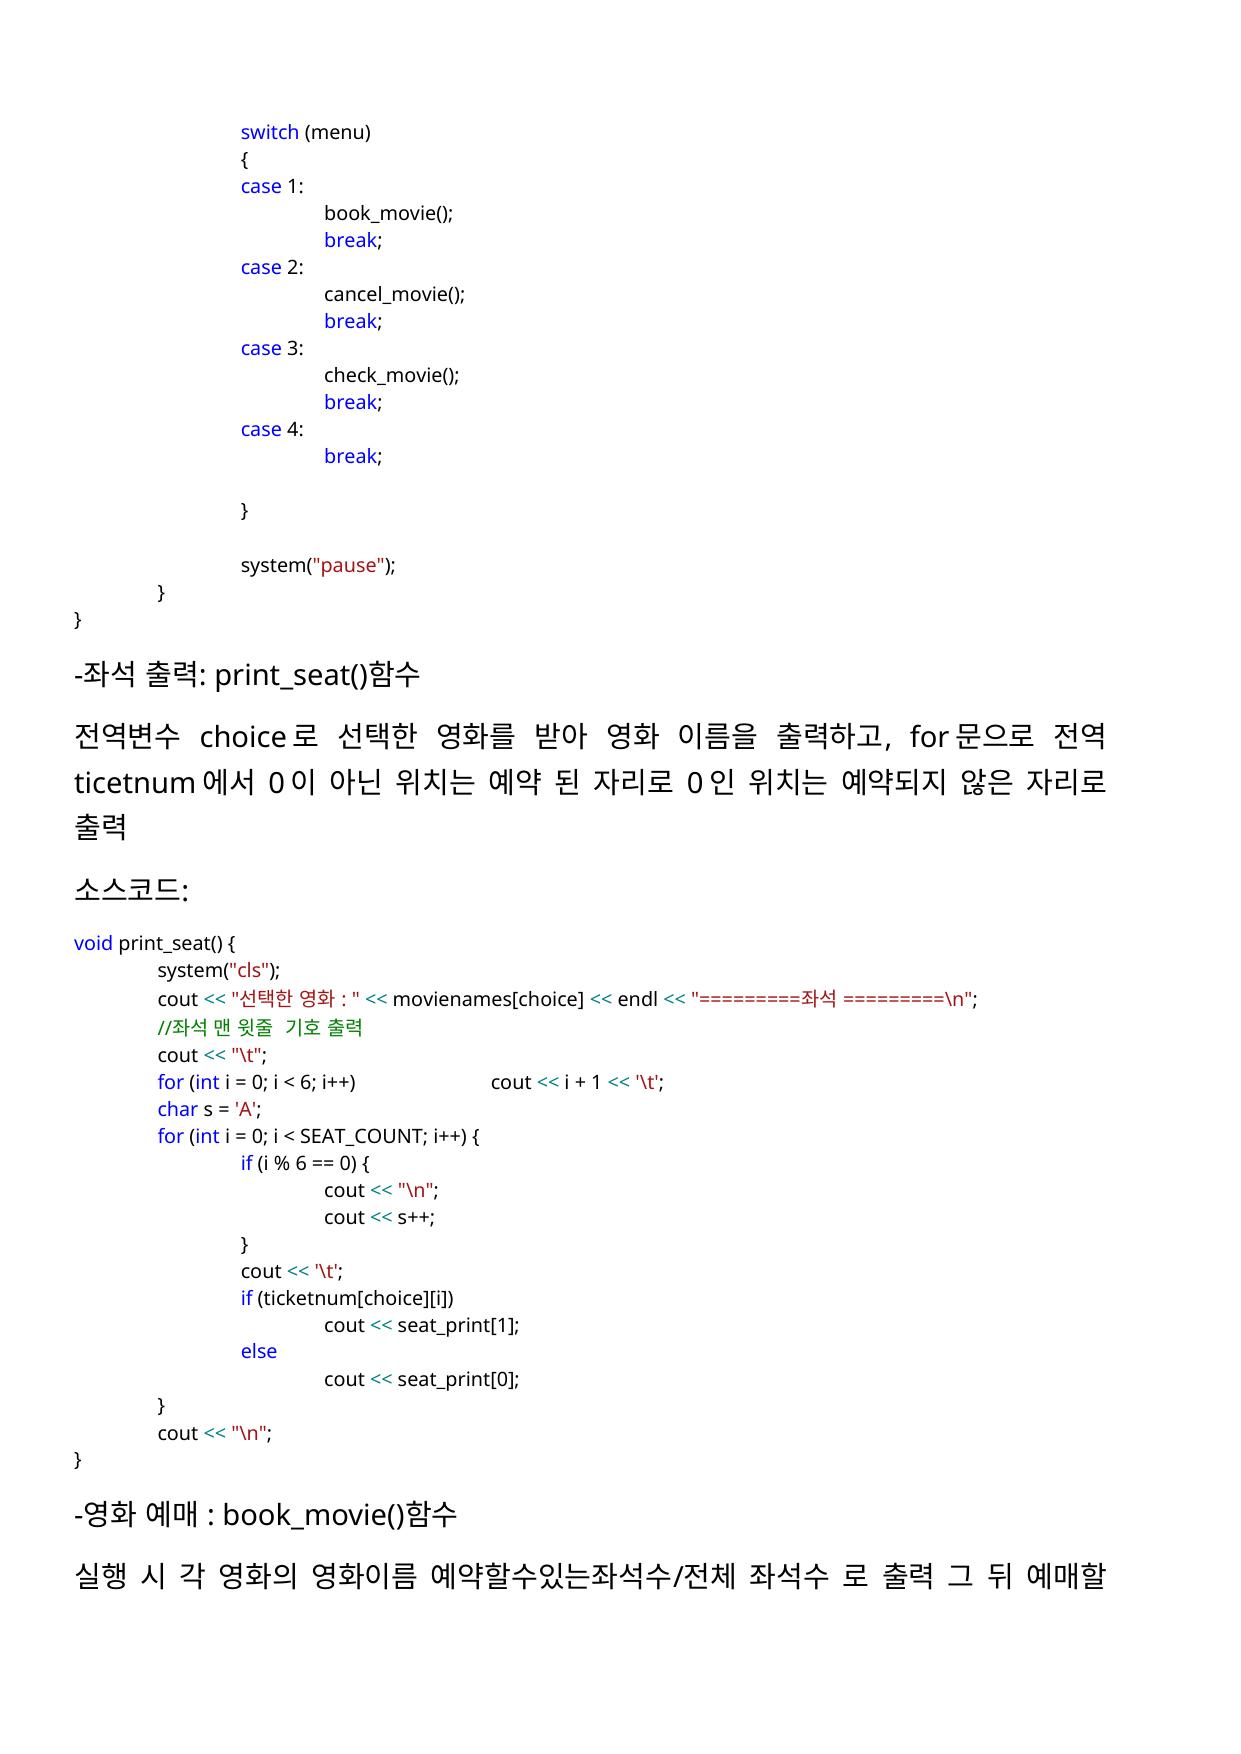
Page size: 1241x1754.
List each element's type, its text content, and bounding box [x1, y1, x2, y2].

text case 2: [74, 253, 1107, 280]
text case 4: [74, 415, 1107, 442]
text for (int i = 0; i < SEAT_COUNT; i++) { [74, 1122, 1107, 1149]
text book_movie(); [74, 199, 1107, 226]
text break; [74, 388, 1107, 415]
text 소스코드: [74, 867, 1107, 909]
text { [74, 145, 1107, 172]
text cout << seat_print[0]; [74, 1365, 1107, 1392]
text } [74, 578, 1107, 605]
text if (i % 6 == 0) { [74, 1149, 1107, 1176]
text void print_seat() { [74, 929, 1107, 957]
text cout << '\t'; [74, 1257, 1107, 1284]
text for (int i = 0; i < 6; i++) cout << i + 1 << '\t'; [74, 1068, 1107, 1095]
text break; [74, 442, 1107, 469]
text cout << s++; [74, 1203, 1107, 1230]
text } [74, 496, 1107, 523]
text case 1: [74, 172, 1107, 199]
text } [74, 1230, 1107, 1257]
text } [74, 605, 1107, 632]
text cout << "\n"; [74, 1419, 1107, 1446]
text break; [74, 226, 1107, 253]
text } [74, 1446, 1107, 1473]
text case 3: [74, 334, 1107, 361]
text cout << "\t"; [74, 1041, 1107, 1068]
text //좌석 맨 윗줄 기호 출력 [74, 1012, 1107, 1041]
text break; [74, 307, 1107, 334]
text switch (menu) [74, 118, 1107, 145]
text cout << seat_print[1]; [74, 1311, 1107, 1338]
text cout << "선택한 영화 : " << movienames[choice] << endl << "=========좌석 =========\n"; [74, 983, 1107, 1012]
text char s = 'A'; [74, 1095, 1107, 1122]
text 전역변수 choice로 선택한 영화를 받아 영화 이름을 출력하고, for문으로 전역 ticetnum에서 0이 아닌 위치는 예약 된 자리로 0인 위치는 예약되지 않은 자리로 출력 [74, 713, 1107, 847]
text } [74, 1392, 1107, 1419]
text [74, 1554, 1107, 1596]
text check_movie(); [74, 361, 1107, 388]
text if (ticketnum[choice][i]) [74, 1284, 1107, 1311]
text -좌석 출력: print_seat()함수 [74, 651, 1107, 693]
text cancel_movie(); [74, 280, 1107, 307]
text else [74, 1338, 1107, 1365]
text system("pause"); [74, 551, 1107, 578]
text -영화 예매 : book_movie()함수 [74, 1491, 1107, 1534]
text system("cls"); [74, 957, 1107, 983]
text cout << "\n"; [74, 1176, 1107, 1203]
